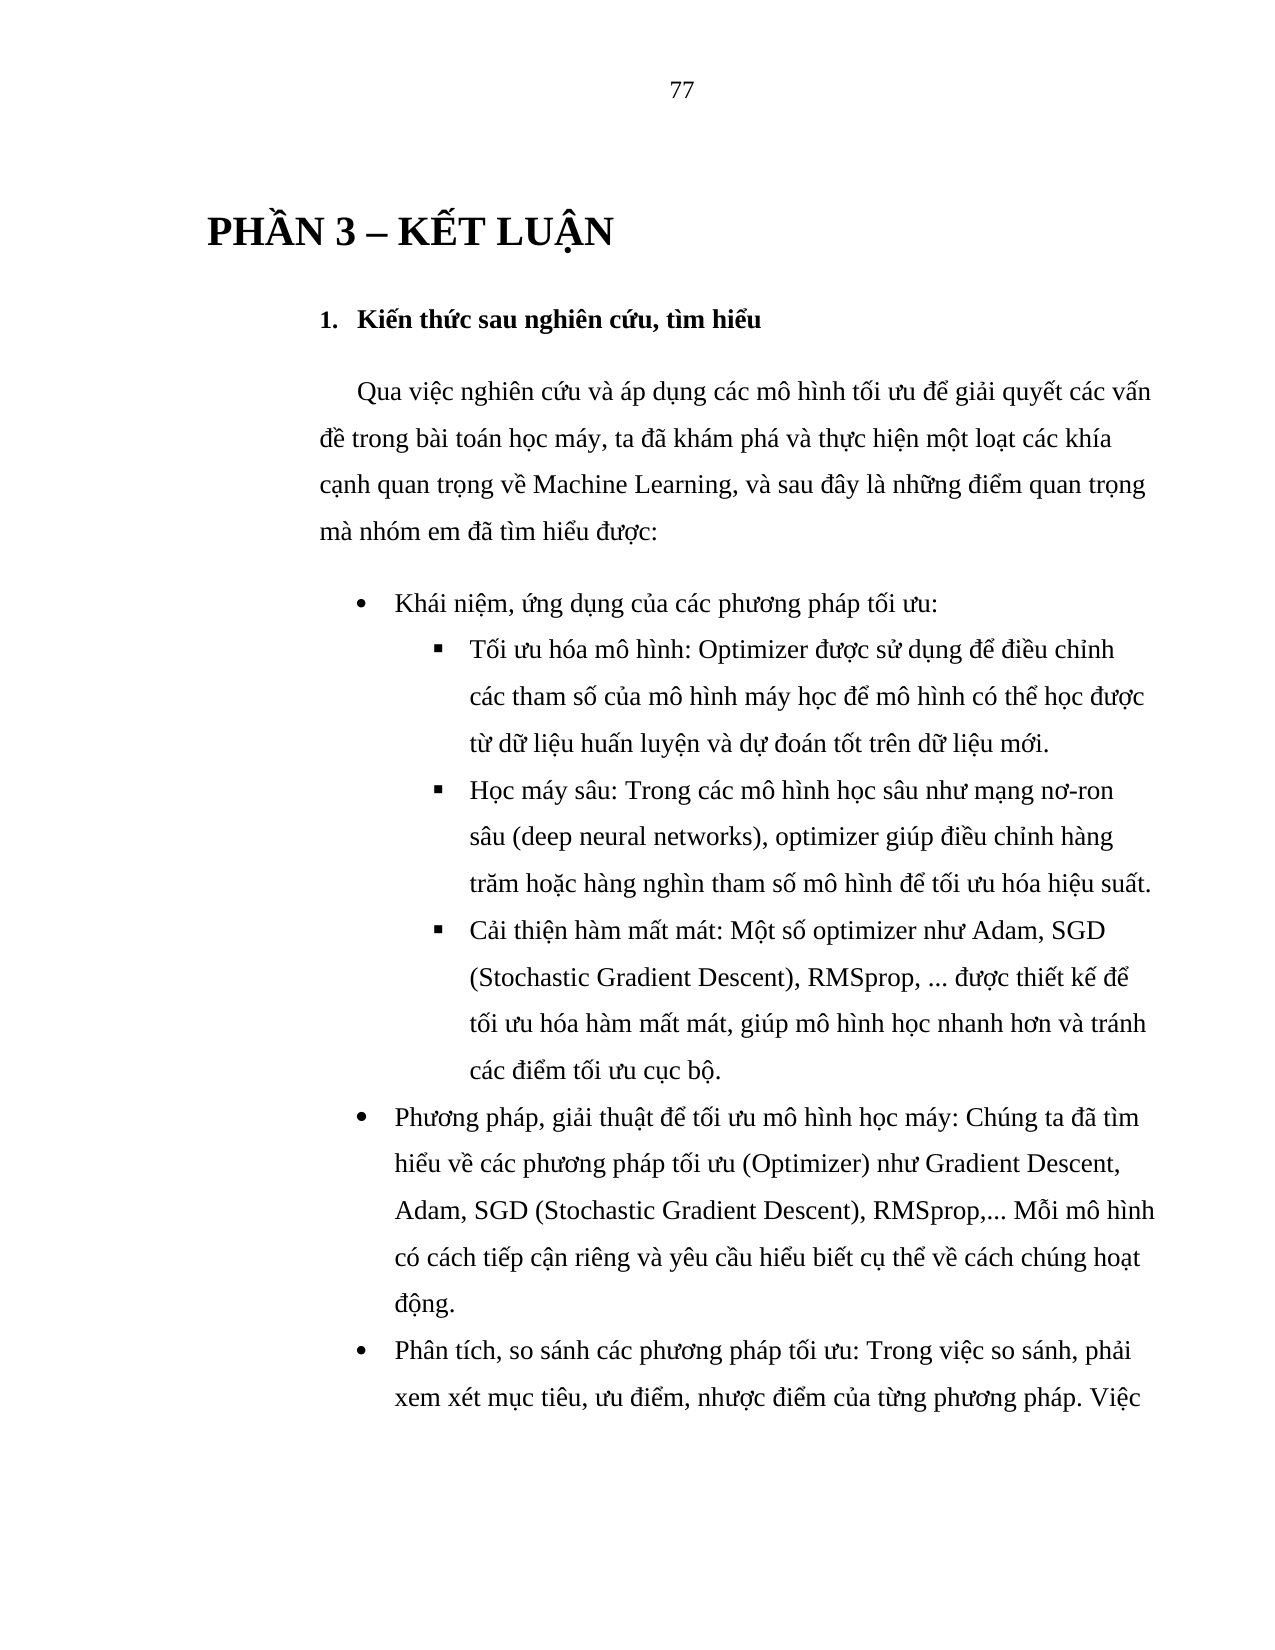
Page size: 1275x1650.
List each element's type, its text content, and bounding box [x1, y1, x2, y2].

text Qua việc nghiên cứu và áp dụng các mô hình tối ưu để giải quyết các vấn đề trong bài toán học máy, ta đã khám phá và thực hiện một loạt các khía cạnh quan trọng về Machine Learning, và sau đây là những điểm quan trọng mà nhóm em đã tìm hiểu được: [319, 375, 1157, 546]
list Học máy sâu: Trong các mô hình học sâu như mạng nơ-ron sâu (deep neural networks), optimizer giúp điều chỉnh hàng trăm hoặc hàng nghìn tham số mô hình để tối ưu hóa hiệu suất. [432, 774, 1157, 898]
list Khái niệm, ứng dụng của các phương pháp tối ưu: [357, 587, 1157, 618]
list Phương pháp, giải thuật để tối ưu mô hình học máy: Chúng ta đã tìm hiểu về các phương pháp tối ưu (Optimizer) như Gradient Descent, Adam, SGD (Stochastic Gradient Descent), RMSprop,... Mỗi mô hình có cách tiếp cận riêng và yêu cầu hiểu biết cụ thể về cách chúng hoạt động. [357, 1101, 1157, 1318]
list Tối ưu hóa mô hình: Optimizer được sử dụng để điều chỉnh các tham số của mô hình máy học để mô hình có thể học được từ dữ liệu huấn luyện và dự đoán tốt trên dữ liệu mới. [432, 634, 1157, 758]
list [357, 1334, 1157, 1412]
subtitle PHẦN 3 – KẾT LUẬN [207, 207, 1157, 255]
list Kiến thức sau nghiên cứu, tìm hiểu [319, 304, 1157, 335]
list Cải thiện hàm mất mát: Một số optimizer như Adam, SGD (Stochastic Gradient Descent), RMSprop, ... được thiết kế để tối ưu hóa hàm mất mát, giúp mô hình học nhanh hơn và tránh các điểm tối ưu cục bộ. [432, 914, 1157, 1085]
